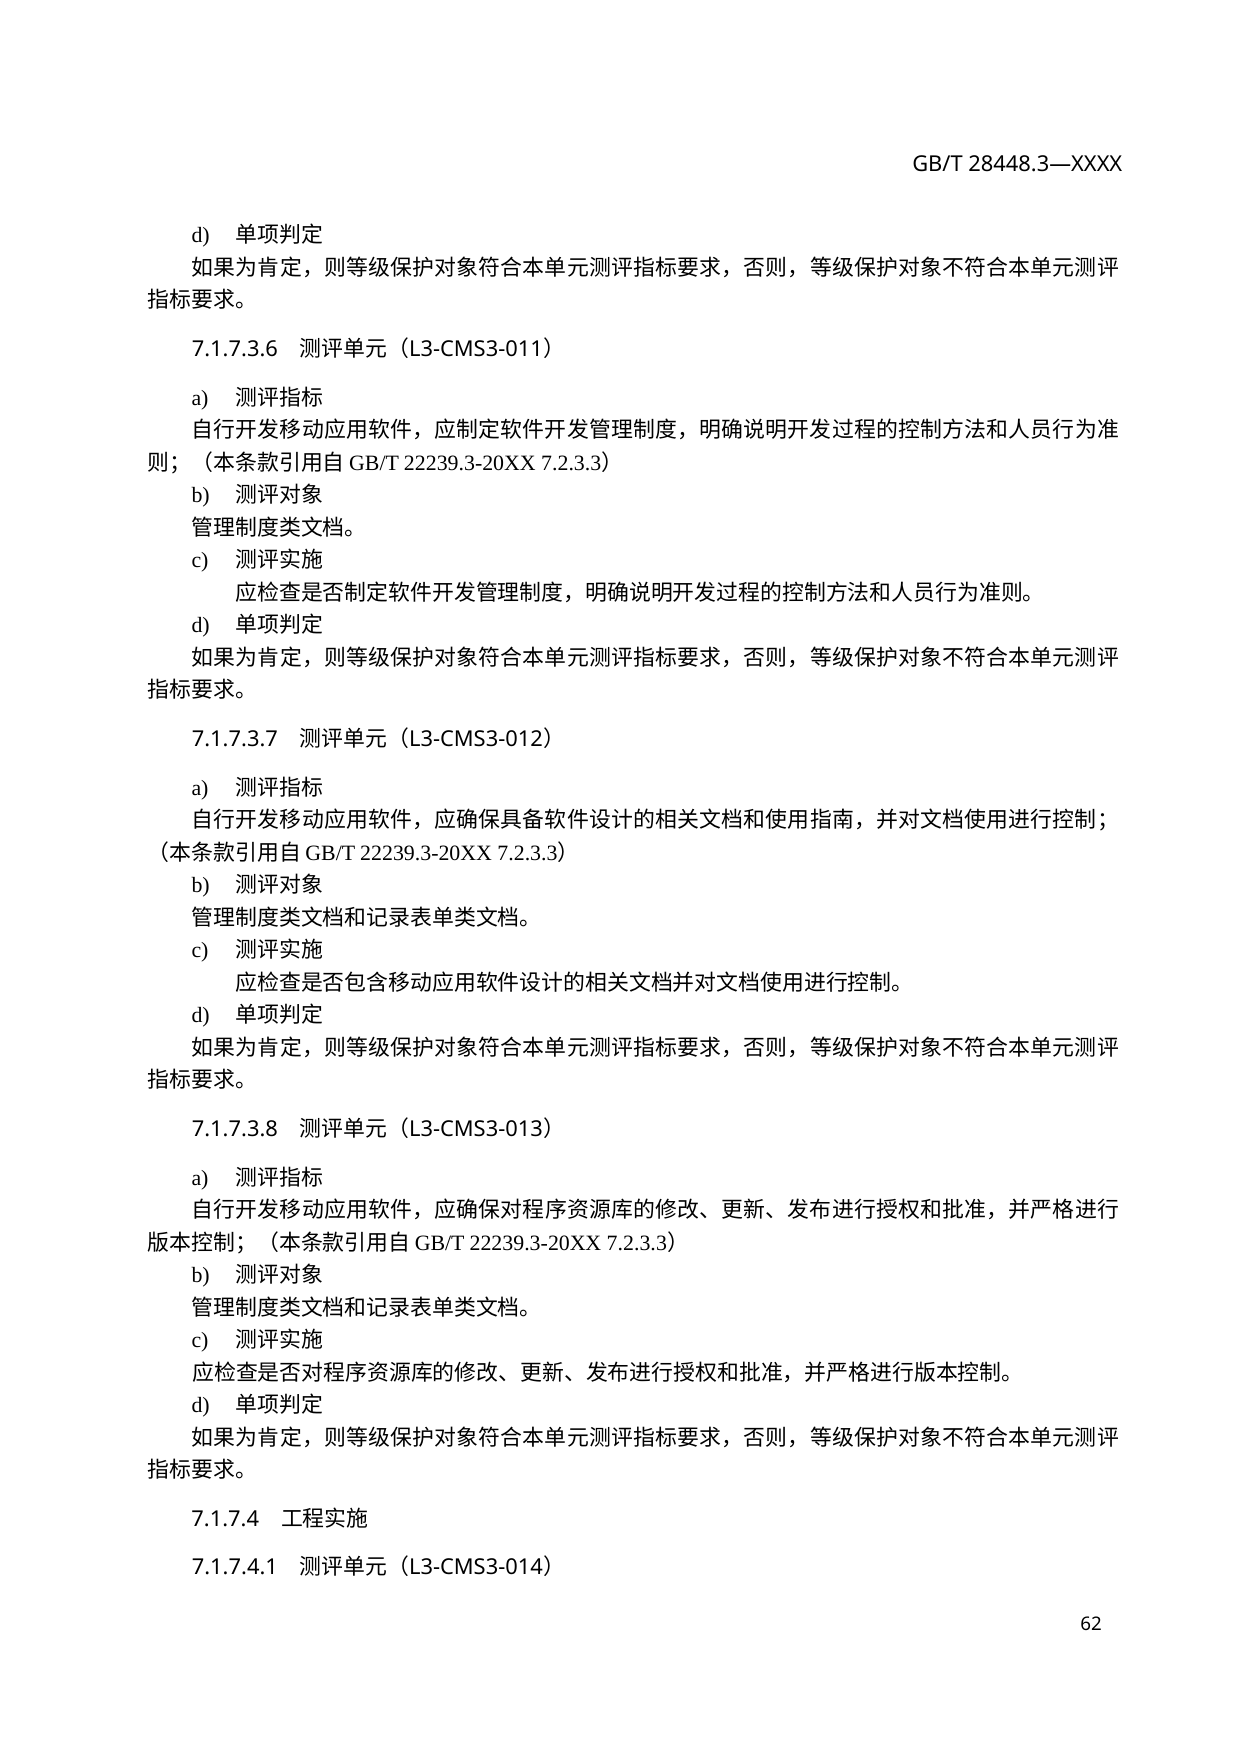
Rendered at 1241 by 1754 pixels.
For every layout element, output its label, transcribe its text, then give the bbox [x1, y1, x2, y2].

list 测评指标 [191, 1159, 1122, 1192]
text 应检查是否包含移动应用软件设计的相关文档并对文档使用进行控制。 [191, 964, 1122, 997]
list 测评对象 [191, 1257, 1122, 1289]
list 测评对象 [191, 867, 1122, 899]
list 单项判定 [191, 607, 1122, 639]
text 自行开发移动应用软件，应确保对程序资源库的修改、更新、发布进行授权和批准，并严格进行版本控制；（本条款引用自GB/T 22239.3-20XX 7.2.3.3） [148, 1192, 1122, 1257]
text 如果为肯定，则等级保护对象符合本单元测评指标要求，否则，等级保护对象不符合本单元测评指标要求。 [148, 639, 1122, 704]
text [148, 1419, 1122, 1484]
list 测评实施 [191, 542, 1122, 574]
list 单项判定 [191, 217, 1122, 249]
text 应检查是否制定软件开发管理制度，明确说明开发过程的控制方法和人员行为准则。 [191, 574, 1122, 607]
text 自行开发移动应用软件，应确保具备软件设计的相关文档和使用指南，并对文档使用进行控制；（本条款引用自GB/T 22239.3-20XX 7.2.3.3） [148, 802, 1122, 867]
list 测评实施 [191, 1322, 1122, 1354]
text 管理制度类文档和记录表单类文档。 [148, 1289, 1122, 1322]
text 如果为肯定，则等级保护对象符合本单元测评指标要求，否则，等级保护对象不符合本单元测评指标要求。 [148, 249, 1122, 314]
list 测评指标 [191, 769, 1122, 802]
list 单项判定 [191, 997, 1122, 1029]
text 自行开发移动应用软件，应制定软件开发管理制度，明确说明开发过程的控制方法和人员行为准则；（本条款引用自GB/T 22239.3-20XX 7.2.3.3） [148, 412, 1122, 477]
list 测评实施 [191, 932, 1122, 964]
text 工程实施 [147, 1500, 1122, 1533]
text 测评单元（L3-CMS3-013） [148, 1110, 1122, 1143]
text 测评单元（L3-CMS3-011） [148, 330, 1122, 363]
list 应检查是否对程序资源库的修改、更新、发布进行授权和批准，并严格进行版本控制。 [192, 1354, 1122, 1387]
list 测评对象 [191, 477, 1122, 509]
text 管理制度类文档和记录表单类文档。 [148, 899, 1122, 932]
list 测评指标 [191, 379, 1122, 412]
text 测评单元（L3-CMS3-012） [148, 720, 1122, 753]
list 单项判定 [191, 1387, 1122, 1419]
text 如果为肯定，则等级保护对象符合本单元测评指标要求，否则，等级保护对象不符合本单元测评指标要求。 [148, 1029, 1122, 1094]
text 测评单元（L3-CMS3-014） [148, 1549, 1122, 1582]
text 管理制度类文档。 [148, 509, 1122, 542]
